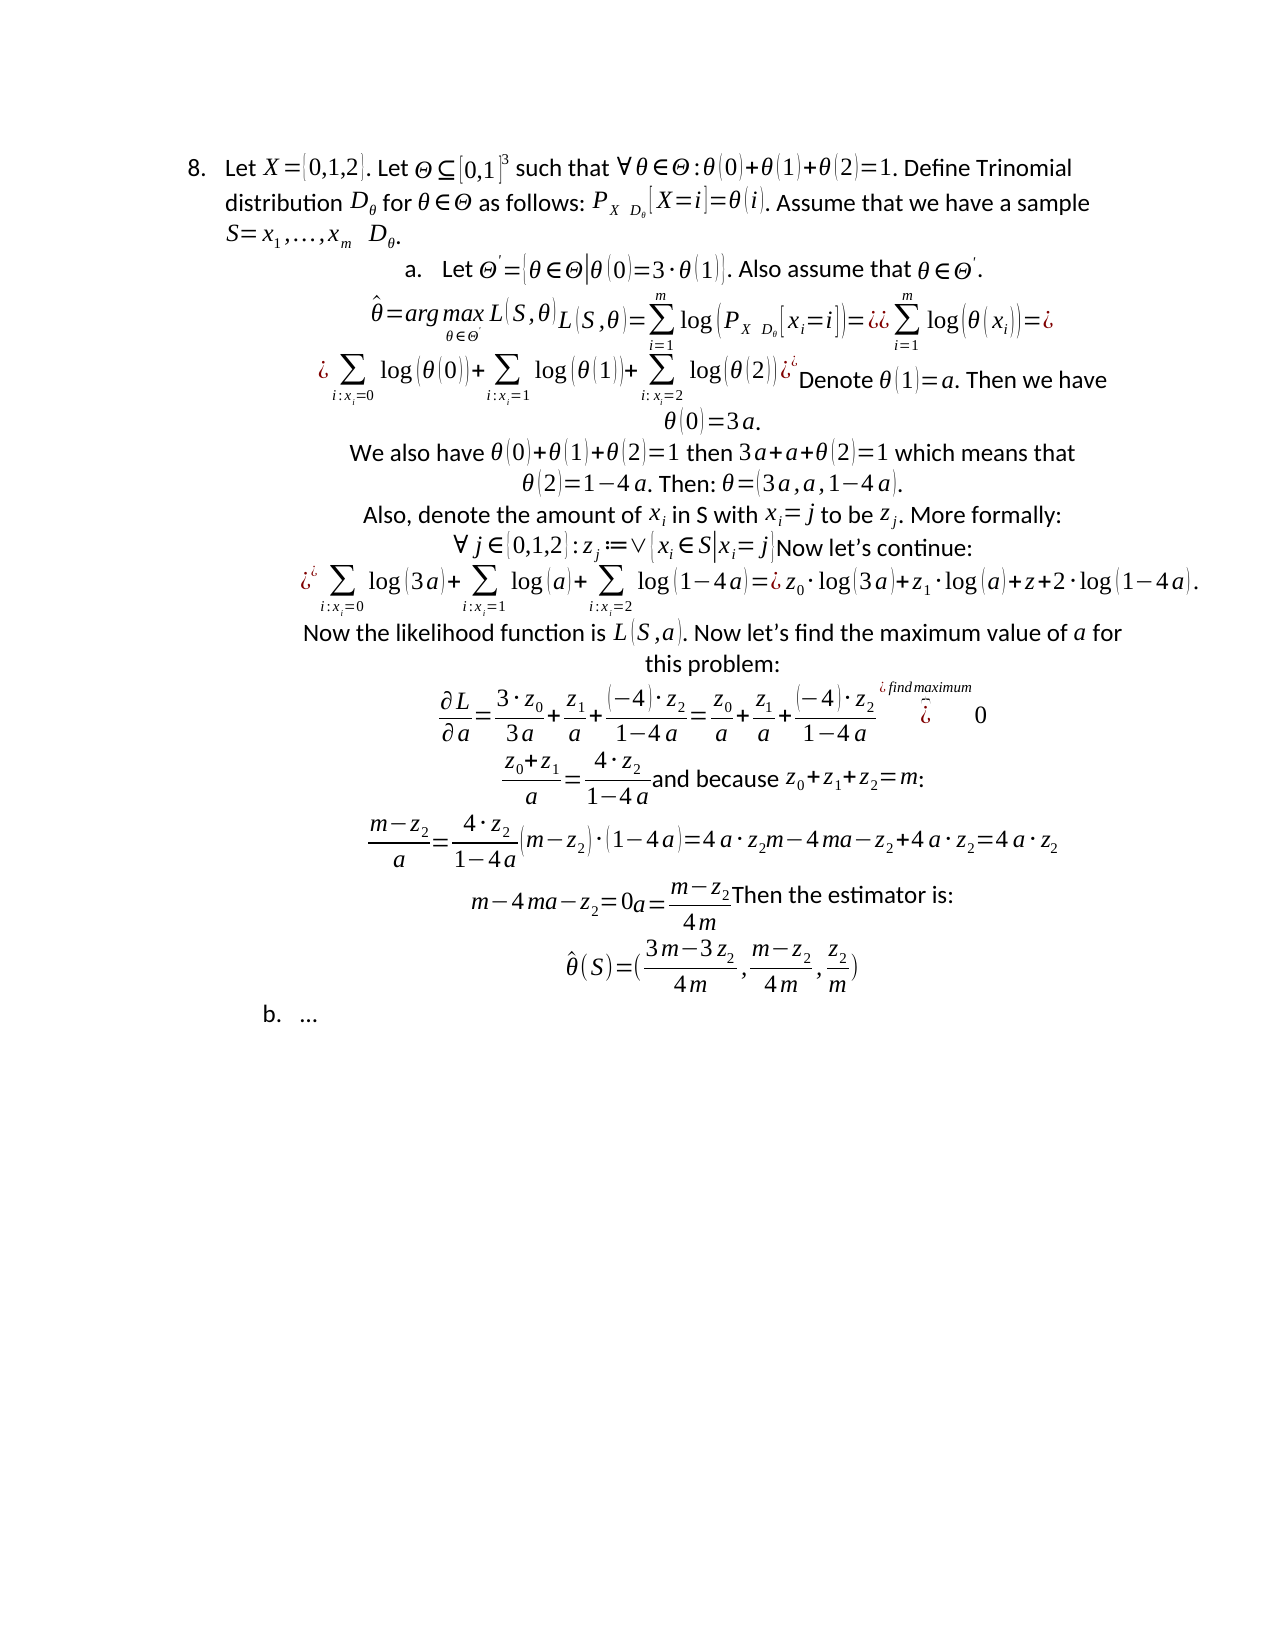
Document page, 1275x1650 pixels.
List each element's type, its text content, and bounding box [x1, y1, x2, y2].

list and because : Then the estimator is: [300, 747, 1125, 998]
list … [262, 998, 1125, 1028]
list Let . Also assume that . Denote . Then we have . We also have then which means that . Then: . Also, denote the amount of in S with to be . More formally: Now let’s continue: Now the likelihood function is . Now let’s find the maximum value of for this problem: [262, 251, 1125, 747]
list Let . Let such that . Define Trinomial distribution for as follows: . Assume that we have a sample . [187, 150, 1125, 251]
